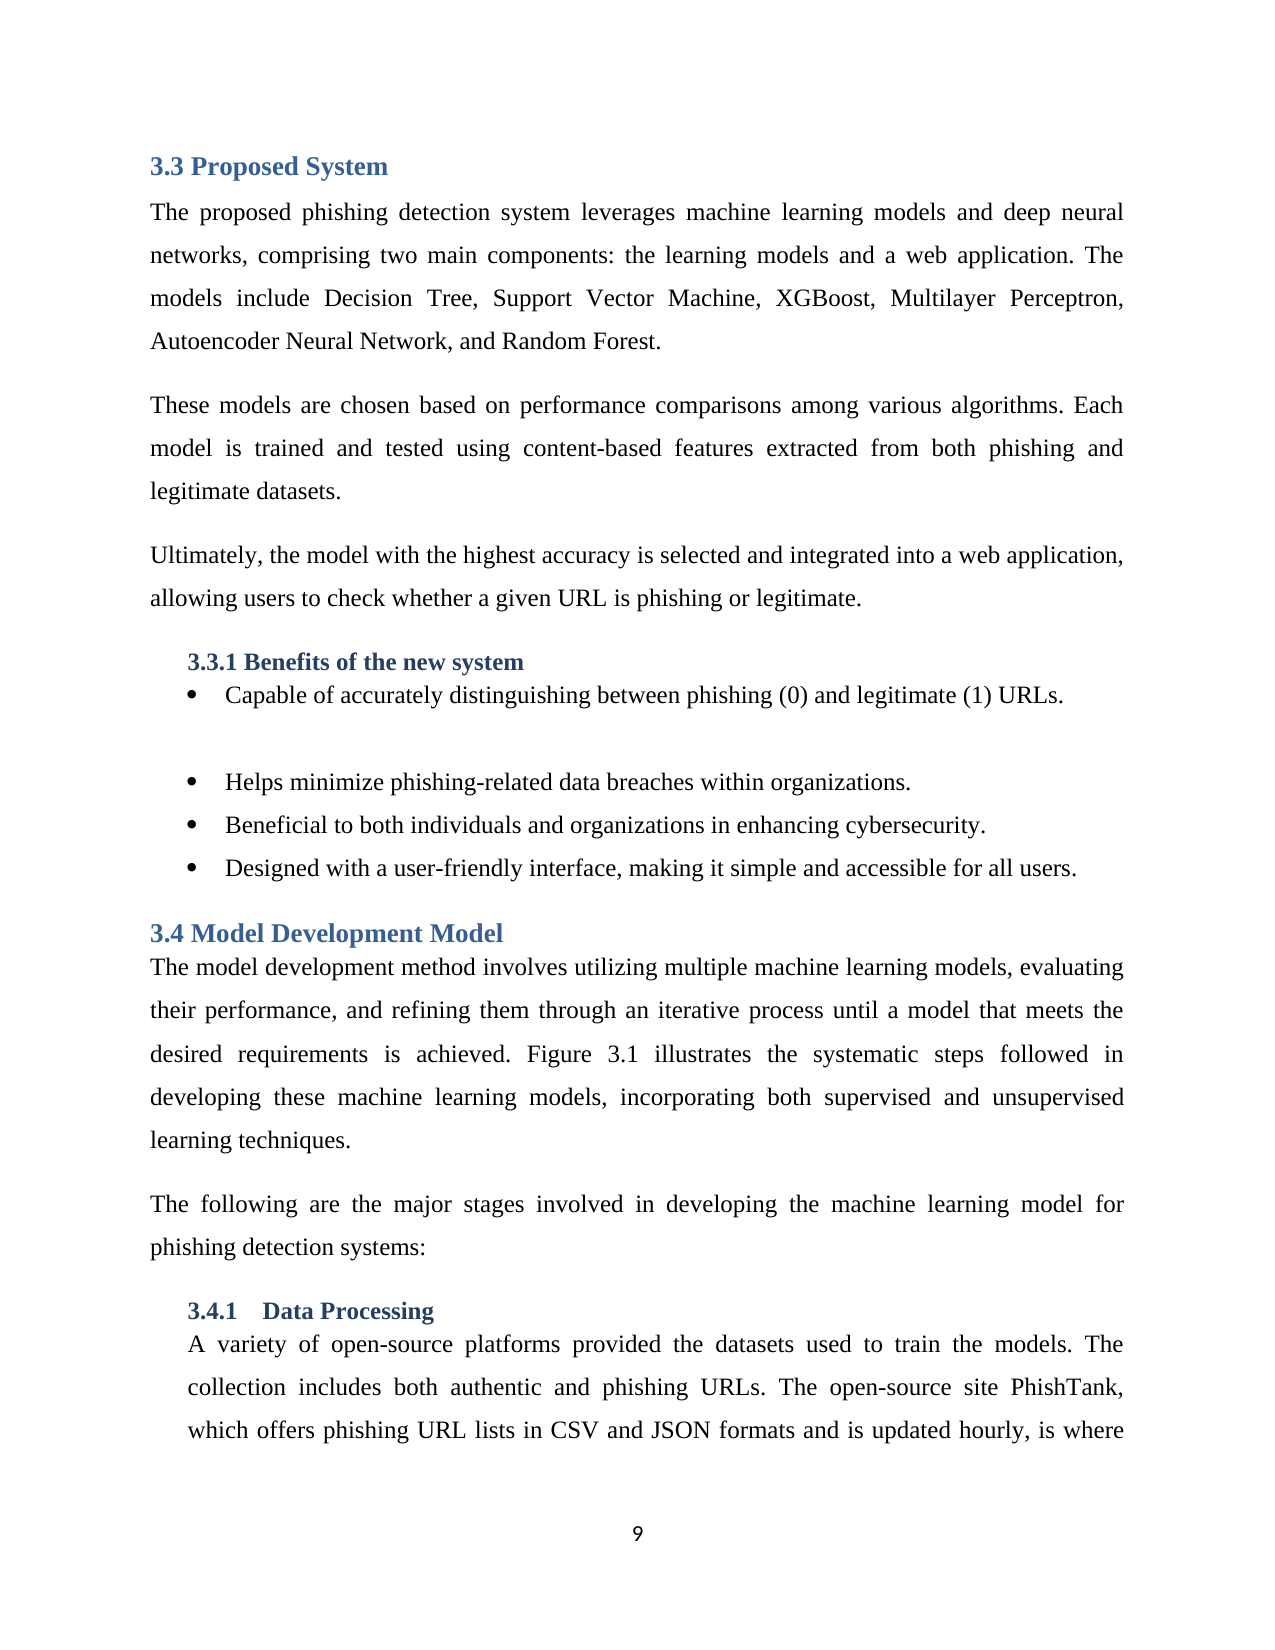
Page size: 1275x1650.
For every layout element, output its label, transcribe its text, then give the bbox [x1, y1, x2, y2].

text The model development method involves utilizing multiple machine learning models, evaluating their performance, and refining them through an iterative process until a model that meets the desired requirements is achieved. Figure 3.1 illustrates the systematic steps followed in developing these machine learning models, incorporating both supervised and unsupervised learning techniques. [150, 952, 1125, 1154]
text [187, 1329, 1125, 1444]
text The proposed phishing detection system leverages machine learning models and deep neural networks, comprising two main components: the learning models and a web application. The models include Decision Tree, Support Vector Machine, XGBoost, Multilayer Perceptron, Autoencoder Neural Network, and Random Forest. [150, 197, 1125, 355]
list Beneficial to both individuals and organizations in enhancing cybersecurity. [187, 810, 1125, 838]
list Helps minimize phishing-related data breaches within organizations. [187, 767, 1125, 795]
subtitle 3.3 Proposed System [150, 150, 1125, 181]
subtitle 3.4 Model Development Model [150, 917, 1125, 948]
text These models are chosen based on performance comparisons among various algorithms. Each model is trained and tested using content-based features extracted from both phishing and legitimate datasets. [150, 390, 1125, 505]
subtitle Data Processing [187, 1296, 1125, 1325]
text The following are the major stages involved in developing the machine learning model for phishing detection systems: [150, 1189, 1125, 1261]
list Designed with a user-friendly interface, making it simple and accessible for all users. [187, 853, 1125, 882]
list Capable of accurately distinguishing between phishing (0) and legitimate (1) URLs. [187, 680, 1125, 752]
subtitle 3.3.1 Benefits of the new system [187, 647, 1125, 676]
text Ultimately, the model with the highest accuracy is selected and integrated into a web application, allowing users to check whether a given URL is phishing or legitimate. [150, 540, 1125, 612]
